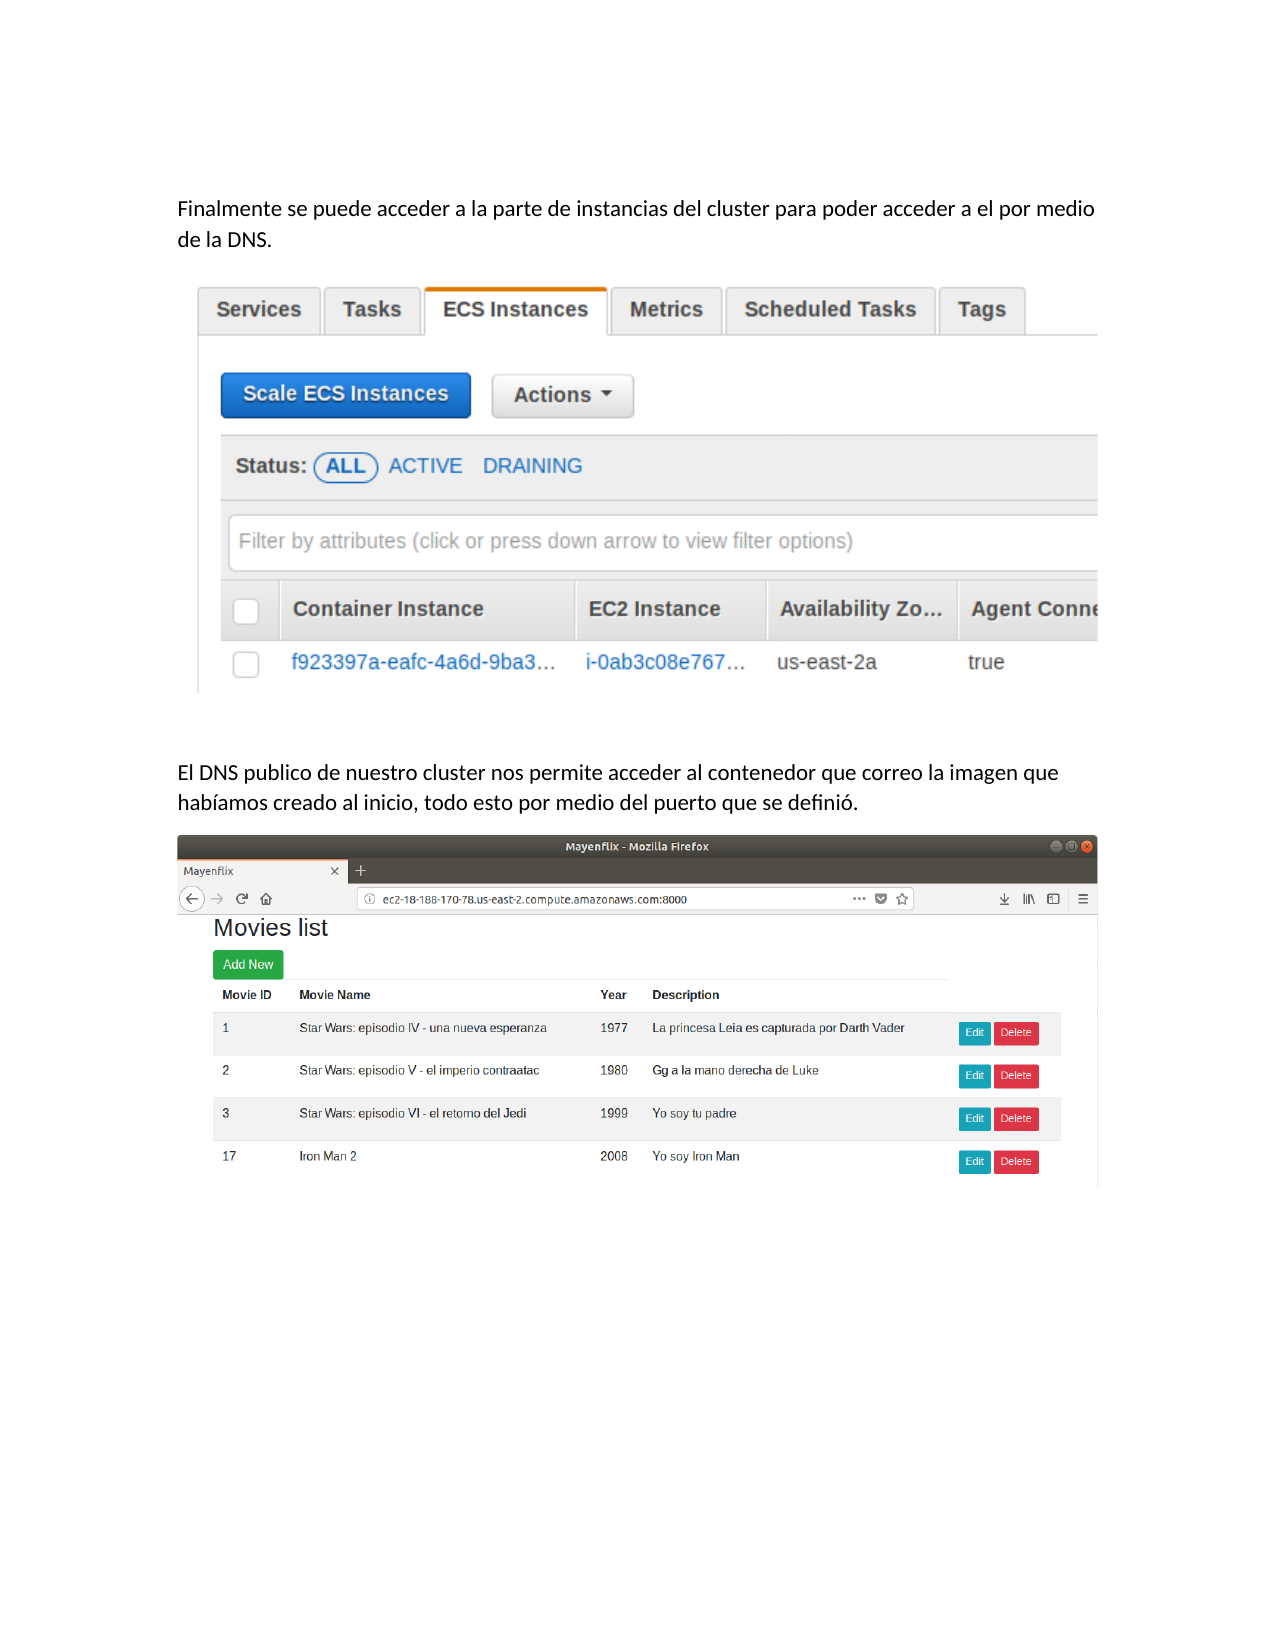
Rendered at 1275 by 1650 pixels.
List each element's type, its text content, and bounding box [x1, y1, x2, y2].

picture [177, 835, 1098, 1187]
picture [177, 271, 1098, 693]
text Finalmente se puede acceder a la parte de instancias del cluster para poder acceder a el por medio de la DNS. [177, 194, 1098, 253]
text El DNS publico de nuestro cluster nos permite acceder al contenedor que correo la imagen que habíamos creado al inicio, todo esto por medio del puerto que se definió. [177, 758, 1098, 816]
